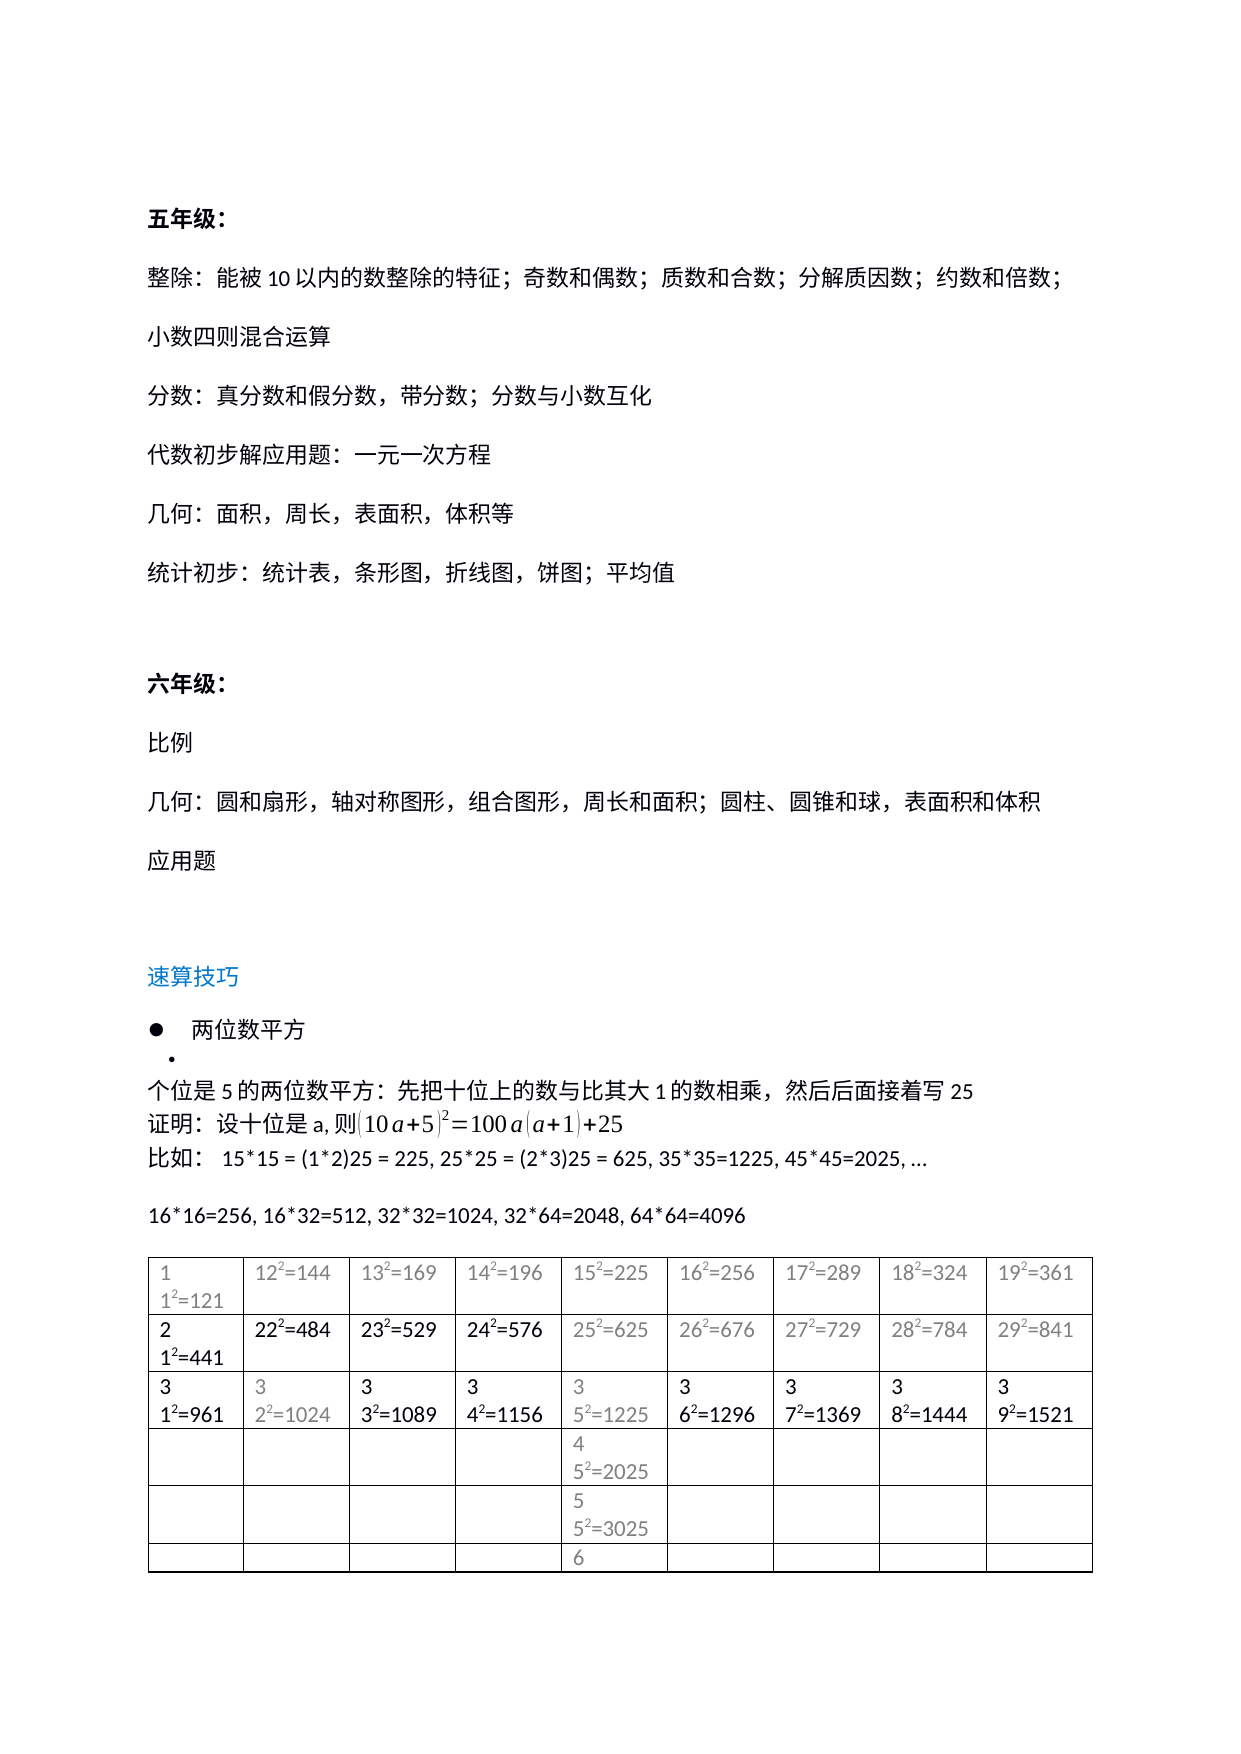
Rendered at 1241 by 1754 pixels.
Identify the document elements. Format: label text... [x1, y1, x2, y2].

text 比如： 15*15 = (1*2)25 = 225, 25*25 = (2*3)25 = 625, 35*35=1225, 45*45=2025, … [148, 1140, 1093, 1173]
table_cell [244, 1486, 349, 1542]
text 统计初步：统计表，条形图，折线图，饼图；平均值 [148, 554, 1093, 588]
table_cell 372=1369 [774, 1372, 879, 1428]
table_cell 392=1521 [987, 1372, 1092, 1428]
table_cell [774, 1486, 879, 1542]
table_cell [987, 1429, 1092, 1485]
text 六年级： [148, 666, 1093, 699]
table_cell 212=441 [149, 1315, 243, 1371]
table_cell 252=625 [562, 1315, 667, 1371]
list 两位数平方 [148, 1013, 1093, 1045]
table_cell [987, 1486, 1092, 1542]
table_cell [880, 1544, 986, 1571]
table_cell 262=676 [668, 1315, 773, 1371]
table_cell [456, 1544, 561, 1571]
text 小数四则混合运算 [148, 318, 1093, 352]
text 分数：真分数和假分数，带分数；分数与小数互化 [148, 377, 1093, 411]
table_header 132=169 [350, 1258, 455, 1314]
text 个位是5的两位数平方：先把十位上的数与比其大1的数相乘，然后后面接着写25 [148, 1073, 1093, 1106]
text 整除：能被10以内的数整除的特征；奇数和偶数；质数和合数；分解质因数；约数和倍数； [148, 259, 1093, 293]
table_cell 232=529 [350, 1315, 455, 1371]
table_cell 242=576 [456, 1315, 561, 1371]
table_header 112=121 [149, 1258, 243, 1314]
table_cell 222=484 [244, 1315, 349, 1371]
table_cell 292=841 [987, 1315, 1092, 1371]
table_cell [350, 1544, 455, 1571]
table_cell 652=4225 [562, 1544, 667, 1571]
table_header 122=144 [244, 1258, 349, 1314]
table_cell [149, 1544, 243, 1571]
table_header 182=324 [880, 1258, 986, 1314]
table_cell 312=961 [149, 1372, 243, 1428]
table_cell [244, 1544, 349, 1571]
table_cell 282=784 [880, 1315, 986, 1371]
table_cell 272=729 [774, 1315, 879, 1371]
table_cell 332=1089 [350, 1372, 455, 1428]
table_cell [774, 1429, 879, 1485]
table_cell [880, 1429, 986, 1485]
table_cell [456, 1429, 561, 1485]
table_cell 352=1225 [562, 1372, 667, 1428]
table_header 192=361 [987, 1258, 1092, 1314]
subtitle 速算技巧 [148, 955, 1093, 993]
table_cell [880, 1486, 986, 1542]
table_cell 342=1156 [456, 1372, 561, 1428]
table_cell 322=1024 [244, 1372, 349, 1428]
table_header 162=256 [668, 1258, 773, 1314]
table_cell [774, 1544, 879, 1571]
table_cell [668, 1429, 773, 1485]
table_cell 382=1444 [880, 1372, 986, 1428]
text 16*16=256, 16*32=512, 32*32=1024, 32*64=2048, 64*64=4096 [148, 1201, 1093, 1229]
text 五年级： [148, 201, 1093, 234]
text 几何：面积，周长，表面积，体积等 [148, 495, 1093, 529]
table_cell [456, 1486, 561, 1542]
table_cell [350, 1429, 455, 1485]
table_cell [149, 1429, 243, 1485]
table_header 142=196 [456, 1258, 561, 1314]
text 几何：圆和扇形，轴对称图形，组合图形，周长和面积；圆柱、圆锥和球，表面积和体积 [148, 784, 1093, 817]
text 应用题 [148, 843, 1093, 876]
table_cell [668, 1544, 773, 1571]
table_cell [350, 1486, 455, 1542]
table_cell [987, 1544, 1092, 1571]
text 证明：设十位是a, 则 [148, 1106, 1093, 1140]
text 代数初步解应用题：一元一次方程 [148, 436, 1093, 470]
table_header 172=289 [774, 1258, 879, 1314]
table_cell 362=1296 [668, 1372, 773, 1428]
table_cell [149, 1486, 243, 1542]
table_cell [668, 1486, 773, 1542]
table_cell 552=3025 [562, 1486, 667, 1542]
table_cell [244, 1429, 349, 1485]
text 比例 [148, 725, 1093, 758]
table_header 152=225 [562, 1258, 667, 1314]
table_cell 452=2025 [562, 1429, 667, 1485]
